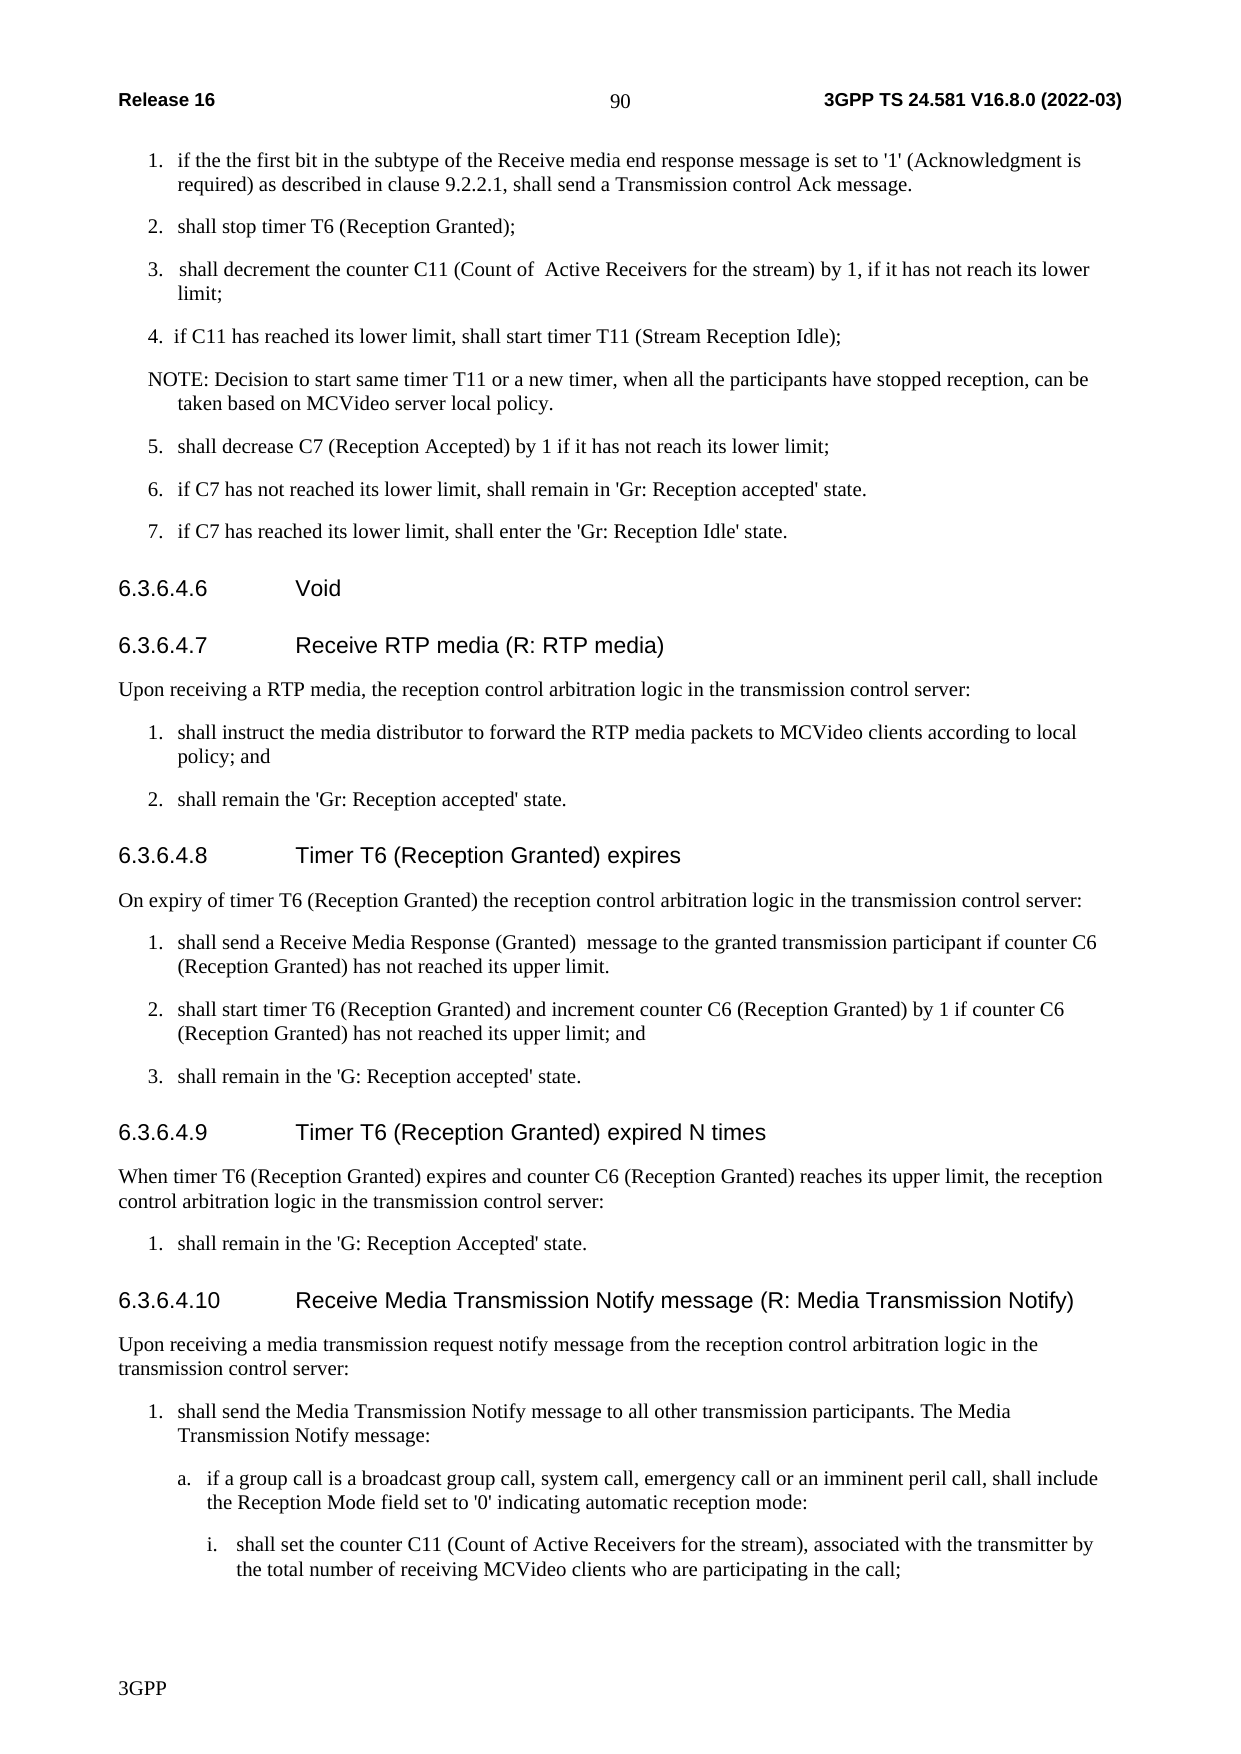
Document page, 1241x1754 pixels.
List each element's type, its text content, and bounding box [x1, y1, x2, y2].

text 1. shall send the Media Transmission Notify message to all other transmission participants. The Media Transmission Notify message: [148, 1399, 1122, 1447]
subtitle 6.3.6.4.9 Timer T6 (Reception Granted) expired N times [118, 1119, 1122, 1146]
text 4. if C11 has reached its lower limit, shall start timer T11 (Stream Reception Idle); [148, 324, 1122, 348]
text a. if a group call is a broadcast group call, system call, emergency call or an imminent peril call, shall include the Reception Mode field set to '0' indicating automatic reception mode: [177, 1466, 1122, 1514]
subtitle 6.3.6.4.6 Void [118, 575, 1122, 601]
text 2. shall start timer T6 (Reception Granted) and increment counter C6 (Reception Granted) by 1 if counter C6 (Reception Granted) has not reached its upper limit; and [148, 997, 1122, 1045]
text Upon receiving a RTP media, the reception control arbitration logic in the transmission control server: [118, 677, 1122, 701]
text 1. shall remain in the 'G: Reception Accepted' state. [148, 1231, 1122, 1255]
text NOTE: Decision to start same timer T11 or a new timer, when all the participants have stopped reception, can be taken based on MCVideo server local policy. [148, 367, 1122, 415]
text 1. if the the first bit in the subtype of the Receive media end response message is set to '1' (Acknowledgment is required) as described in clause 9.2.2.1, shall send a Transmission control Ack message. [148, 147, 1122, 196]
subtitle 6.3.6.4.10 Receive Media Transmission Notify message (R: Media Transmission Notify) [118, 1287, 1122, 1313]
text 1. shall instruct the media distributor to forward the RTP media packets to MCVideo clients according to local policy; and [148, 720, 1122, 768]
text 5. shall decrease C7 (Reception Accepted) by 1 if it has not reach its lower limit; [148, 434, 1122, 458]
text 6. if C7 has not reached its lower limit, shall remain in 'Gr: Reception accepted' state. [148, 477, 1122, 501]
text 2. shall stop timer T6 (Reception Granted); [148, 214, 1122, 238]
subtitle 6.3.6.4.8 Timer T6 (Reception Granted) expires [118, 842, 1122, 869]
text 3. shall remain in the 'G: Reception accepted' state. [148, 1064, 1122, 1088]
text When timer T6 (Reception Granted) expires and counter C6 (Reception Granted) reaches its upper limit, the reception control arbitration logic in the transmission control server: [118, 1164, 1122, 1213]
text i. shall set the counter C11 (Count of Active Receivers for the stream), associated with the transmitter by the total number of receiving MCVideo clients who are participating in the call; [207, 1532, 1122, 1581]
text 7. if C7 has reached its lower limit, shall enter the 'Gr: Reception Idle' state. [148, 519, 1122, 543]
text 2. shall remain the 'Gr: Reception accepted' state. [148, 787, 1122, 811]
subtitle 6.3.6.4.7 Receive RTP media (R: RTP media) [118, 632, 1122, 659]
text 3. shall decrement the counter C11 (Count of Active Receivers for the stream) by 1, if it has not reach its lower limit; [148, 257, 1122, 305]
text Upon receiving a media transmission request notify message from the reception control arbitration logic in the transmission control server: [118, 1332, 1122, 1380]
text On expiry of timer T6 (Reception Granted) the reception control arbitration logic in the transmission control server: [118, 887, 1122, 912]
text 1. shall send a Receive Media Response (Granted) message to the granted transmission participant if counter C6 (Reception Granted) has not reached its upper limit. [148, 930, 1122, 978]
